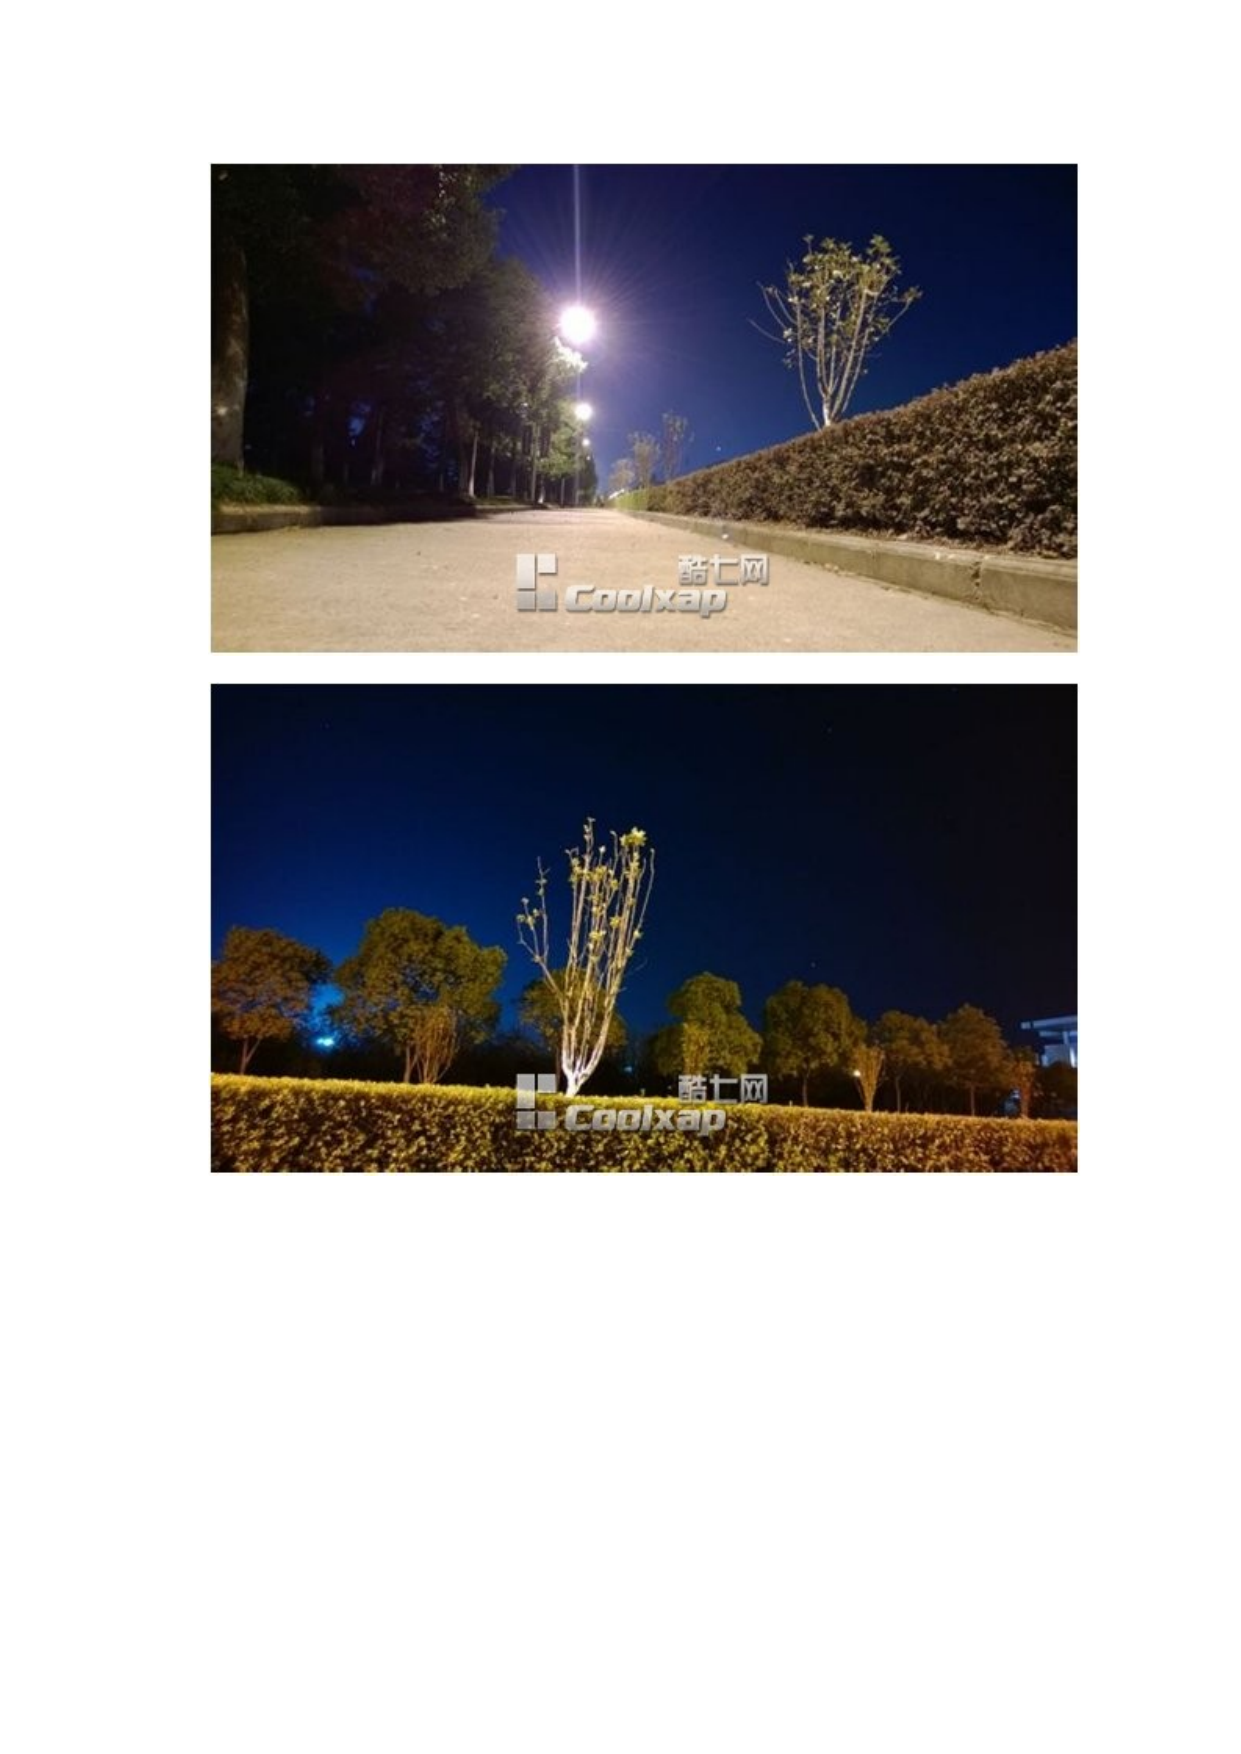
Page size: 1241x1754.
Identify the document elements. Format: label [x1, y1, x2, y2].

picture [208, 682, 1081, 1176]
picture [208, 162, 1081, 656]
